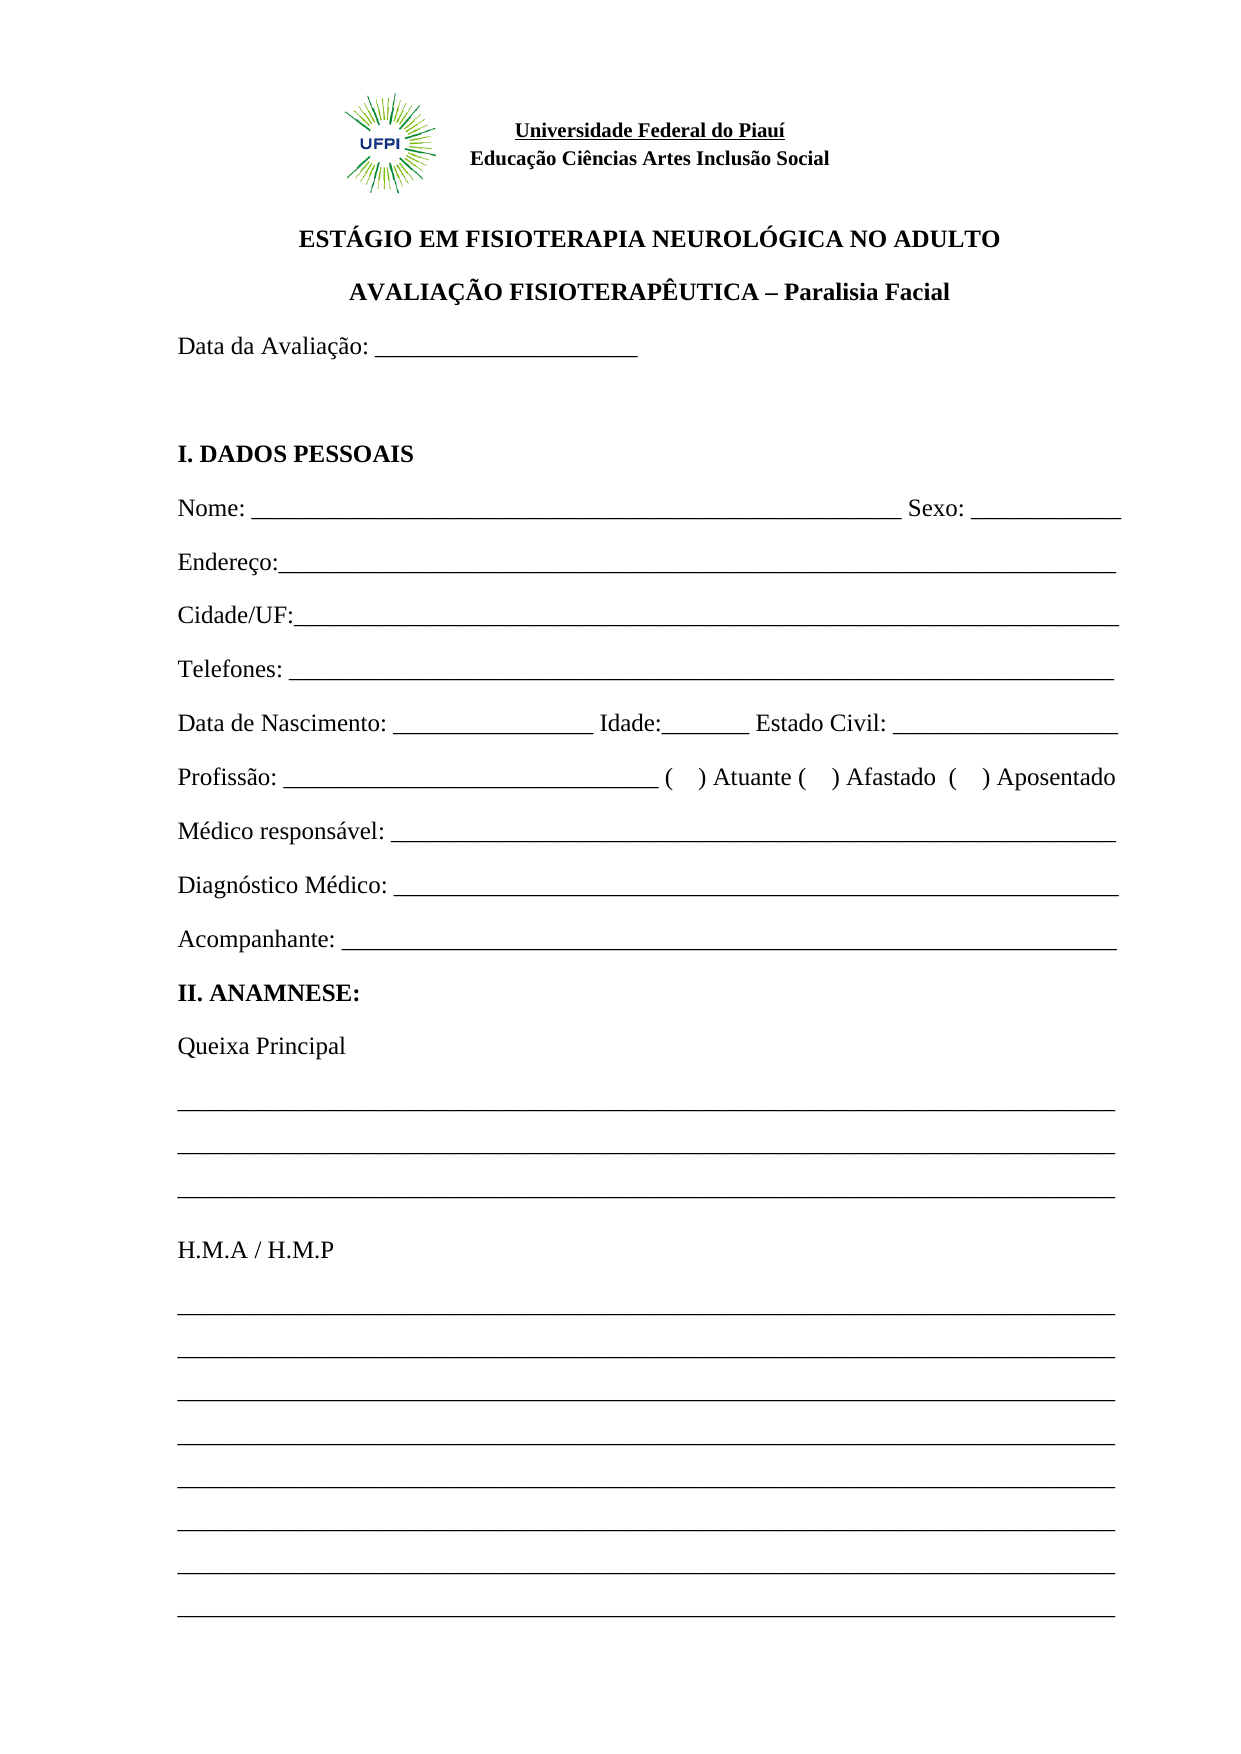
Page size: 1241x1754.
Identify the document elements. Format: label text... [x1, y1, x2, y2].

text Universidade Federal do Piauí [177, 118, 1122, 142]
text II. ANAMNESE: [177, 978, 1122, 1006]
text Diagnóstico Médico: __________________________________________________________ [177, 870, 1122, 899]
text I. DADOS PESSOAIS [177, 439, 1122, 468]
text Médico responsável: __________________________________________________________ [177, 816, 1122, 845]
text Nome: ____________________________________________________ Sexo: ____________ [177, 493, 1122, 522]
text Data de Nascimento: ________________ Idade:_______ Estado Civil: __________________ [177, 708, 1122, 737]
text Telefones: __________________________________________________________________ [177, 654, 1122, 683]
text _________________________________________________________________________________________________________________________________________________________________________________________________________________________________ [177, 1085, 1122, 1200]
text ESTÁGIO EM FISIOTERAPIA NEUROLÓGICA NO ADULTO [177, 224, 1122, 252]
text Data da Avaliação: _____________________ [177, 331, 1122, 360]
text H.M.A / H.M.P [177, 1236, 1122, 1264]
text Profissão: ______________________________ ( ) Atuante ( ) Afastado ( ) Aposentado [177, 762, 1122, 791]
picture [302, 142, 478, 146]
text Cidade/UF:__________________________________________________________________ [177, 601, 1122, 629]
text Queixa Principal [177, 1031, 1122, 1060]
text Acompanhante: ______________________________________________________________ [177, 924, 1122, 952]
text Educação Ciências Artes Inclusão Social [177, 146, 1122, 170]
text AVALIAÇÃO FISIOTERAPÊUTICA – Paralisia Facial [177, 277, 1122, 306]
picture [302, 75, 478, 118]
text Endereço:___________________________________________________________________ [177, 547, 1122, 576]
text ________________________________________________________________________________________________________________________________________________________________________________________________________________________________________________________________________________________________________________________________________________________________________________________________________________________________________________________________________________________________________________________________________________________________________________________________________________________ [177, 1289, 1122, 1620]
picture [302, 170, 478, 211]
